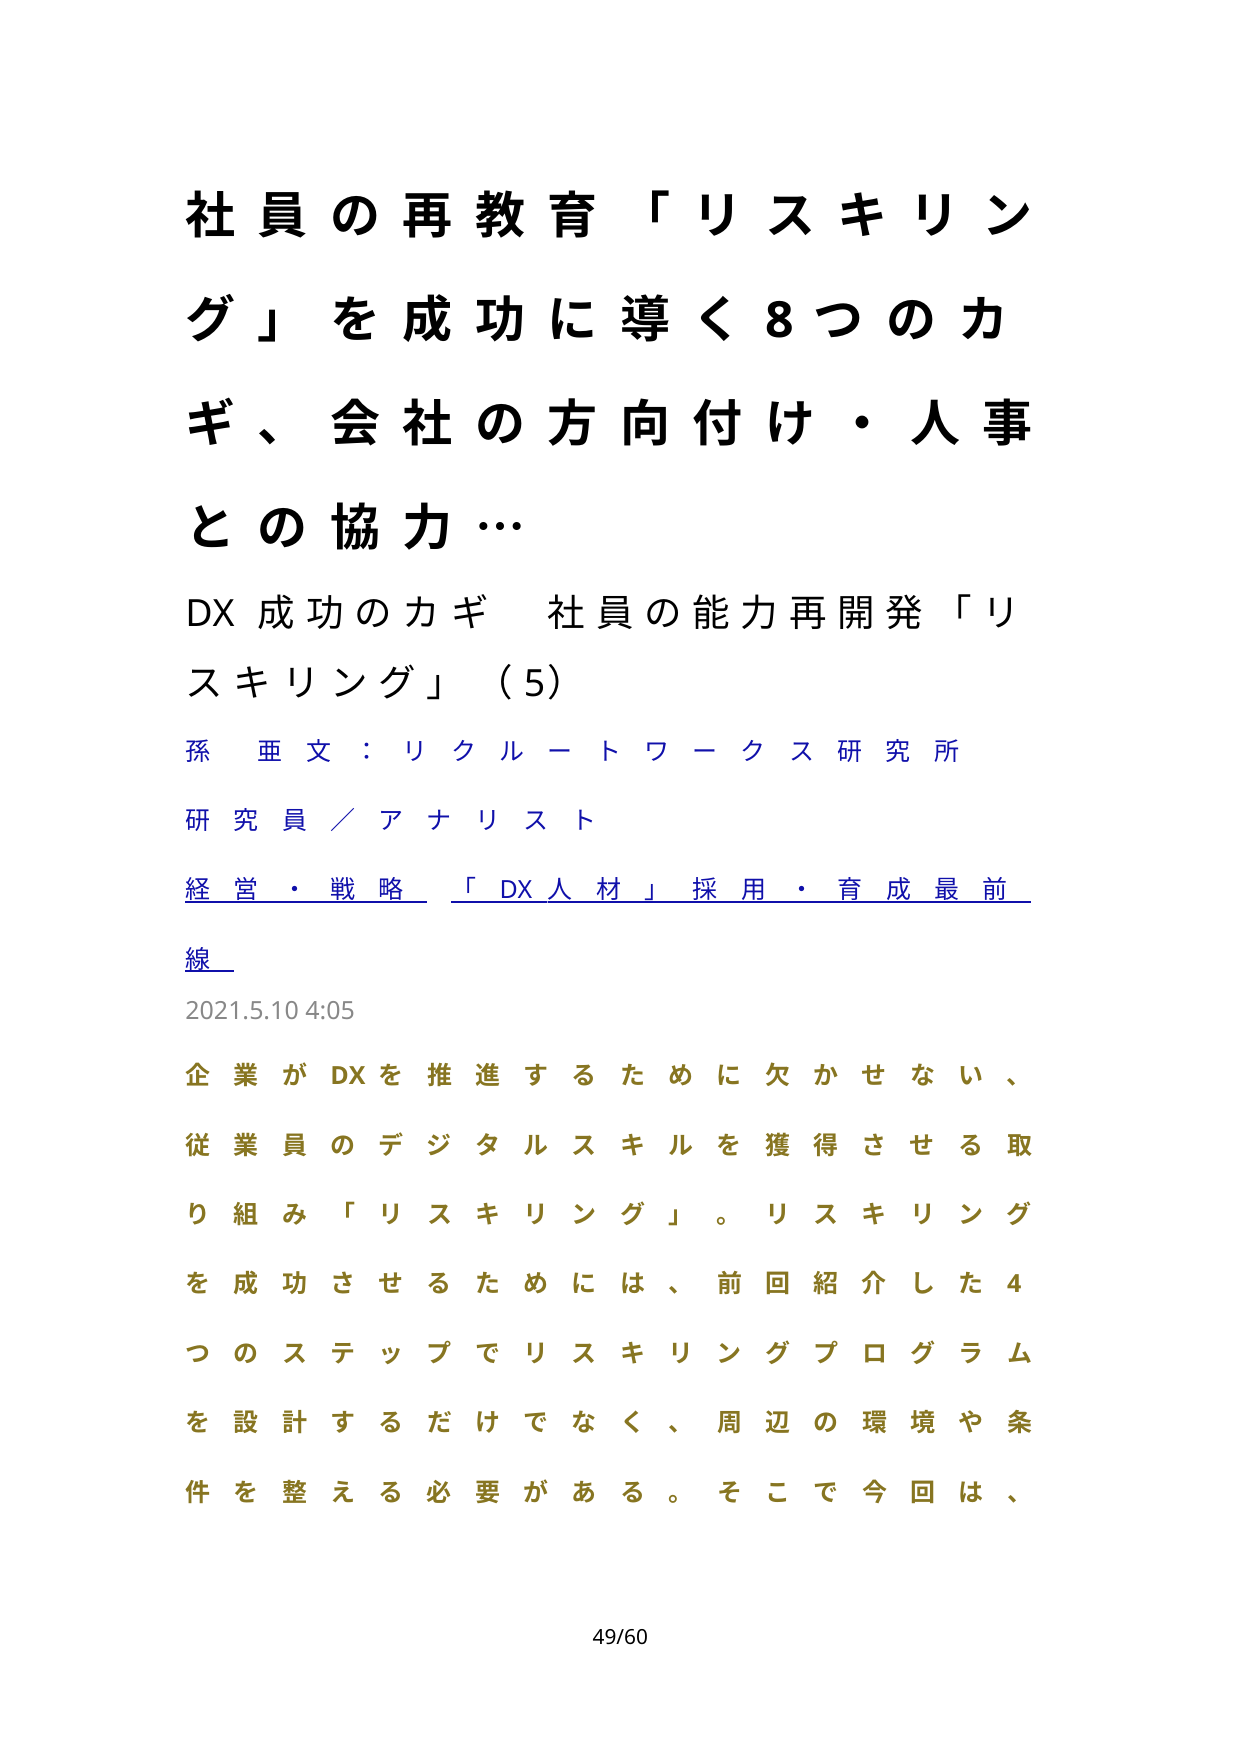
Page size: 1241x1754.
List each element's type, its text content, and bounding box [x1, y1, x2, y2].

text 2021.5.10 4:05 [185, 992, 1055, 1027]
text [185, 1039, 1055, 1525]
text 孫 亜文：リクルートワークス研究所 研究員／アナリスト [185, 714, 1055, 853]
text 経営・戦略 「DX人材」採用・育成最前線 [185, 853, 1055, 992]
text DX成功のカギ 社員の能力再開発「リスキリング」（5） [185, 576, 1055, 714]
text 社員の再教育「リスキリング」を成功に導く8つのカギ、会社の方向付け・人事との協力… [185, 159, 1055, 576]
